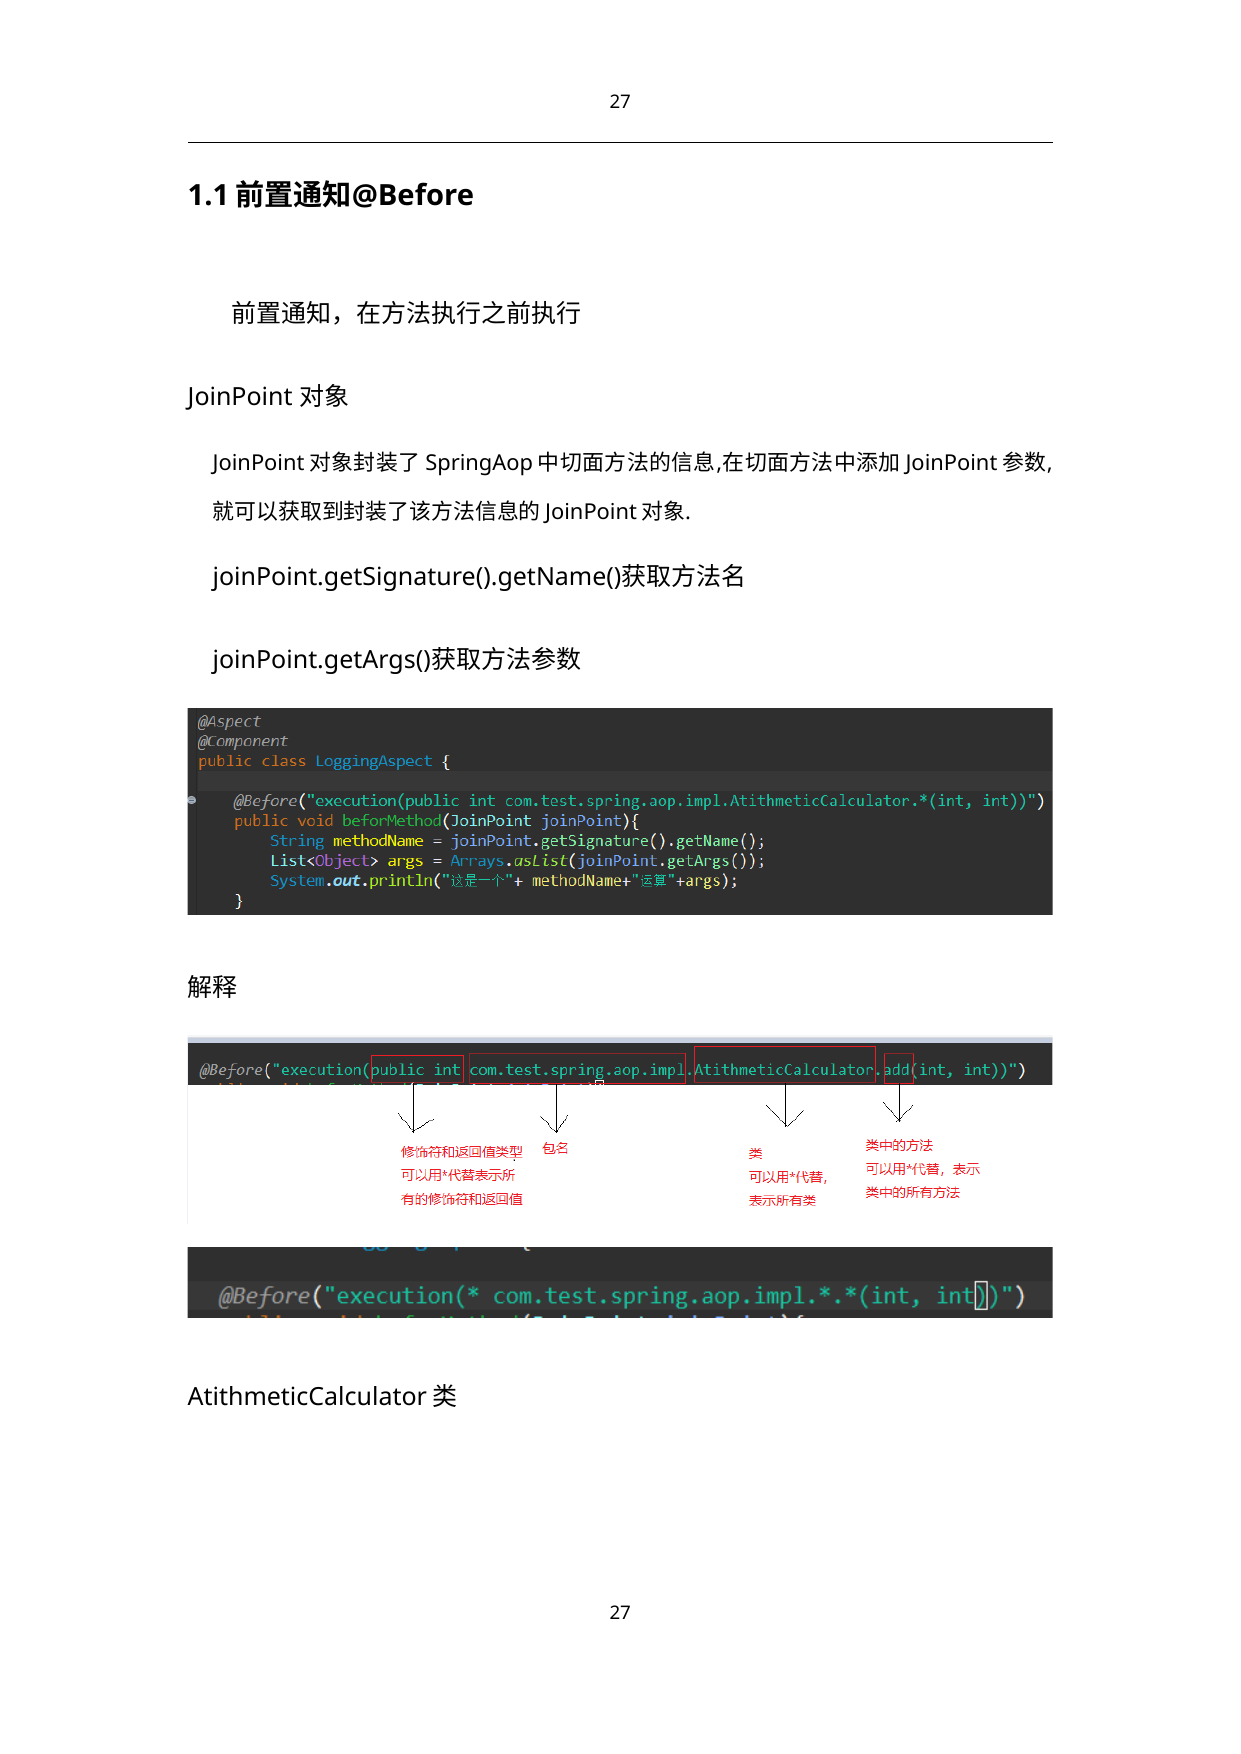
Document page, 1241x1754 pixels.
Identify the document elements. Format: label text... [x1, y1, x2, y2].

picture [187, 708, 1053, 915]
text AtithmeticCalculator类 [187, 1362, 1053, 1427]
text joinPoint.getArgs()获取方法参数 [212, 625, 1053, 690]
text JoinPoint对象封装了SpringAop中切面方法的信息,在切面方法中添加JoinPoint参数,就可以获取到封装了该方法信息的JoinPoint对象. [212, 445, 1053, 526]
list 解释 [187, 953, 1053, 1018]
text JoinPoint 对象 [187, 362, 1053, 427]
picture [187, 1247, 1053, 1318]
subtitle 1.1前置通知@Before [187, 160, 1053, 225]
text joinPoint.getSignature().getName()获取方法名 [212, 542, 1053, 607]
text 前置通知，在方法执行之前执行 [187, 279, 1053, 344]
picture [187, 1035, 1053, 1224]
